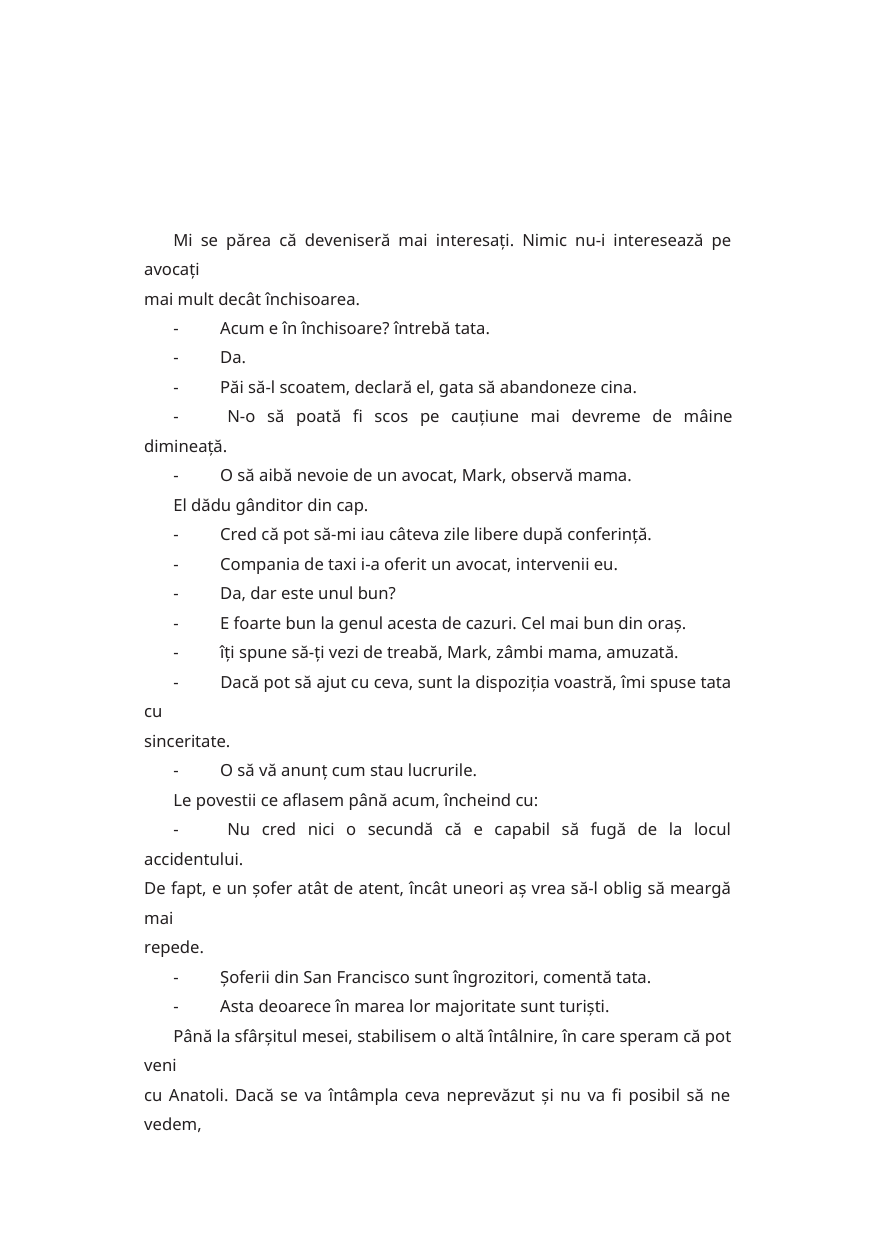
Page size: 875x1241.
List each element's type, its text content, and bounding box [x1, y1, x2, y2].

list O să vă anunţ cum stau lucrurile. [144, 753, 734, 783]
text Le povestii ce aflasem până acum, încheind cu: [144, 783, 734, 812]
list Nu cred nici o secundă că e capabil să fugă de la locul accidentului. De fapt, e un şofer atât de atent, încât uneori aş vrea să-l oblig să meargă mai repede. [144, 812, 732, 959]
list Da, dar este unul bun? [144, 576, 734, 606]
list Compania de taxi i-a oferit un avocat, intervenii eu. [144, 547, 734, 576]
text El dădu gânditor din cap. [144, 488, 734, 517]
text Mi se părea că deveniseră mai interesaţi. Nimic nu-i interesează pe avocaţi mai mult decât închisoarea. [144, 222, 732, 311]
list E foarte bun la genul acesta de cazuri. Cel mai bun din oraş. [144, 606, 734, 635]
list Păi să-l scoatem, declară el, gata să abandoneze cina. [144, 370, 734, 399]
list N-o să poată fi scos pe cauţiune mai devreme de mâine dimineaţă. [144, 399, 734, 458]
list Da. [144, 340, 734, 370]
list Şoferii din San Francisco sunt îngrozitori, comentă tata. [144, 959, 734, 989]
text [144, 1018, 732, 1136]
list îţi spune să-ţi vezi de treabă, Mark, zâmbi mama, amuzată. [144, 635, 734, 665]
list Asta deoarece în marea lor majoritate sunt turişti. [144, 989, 734, 1018]
list O să aibă nevoie de un avocat, Mark, observă mama. [144, 458, 734, 488]
list Acum e în închisoare? întrebă tata. [144, 311, 734, 340]
list Cred că pot să-mi iau câteva zile libere după conferinţă. [144, 517, 734, 547]
list Dacă pot să ajut cu ceva, sunt la dispoziţia voastră, îmi spuse tata cu sinceritate. [144, 665, 732, 753]
